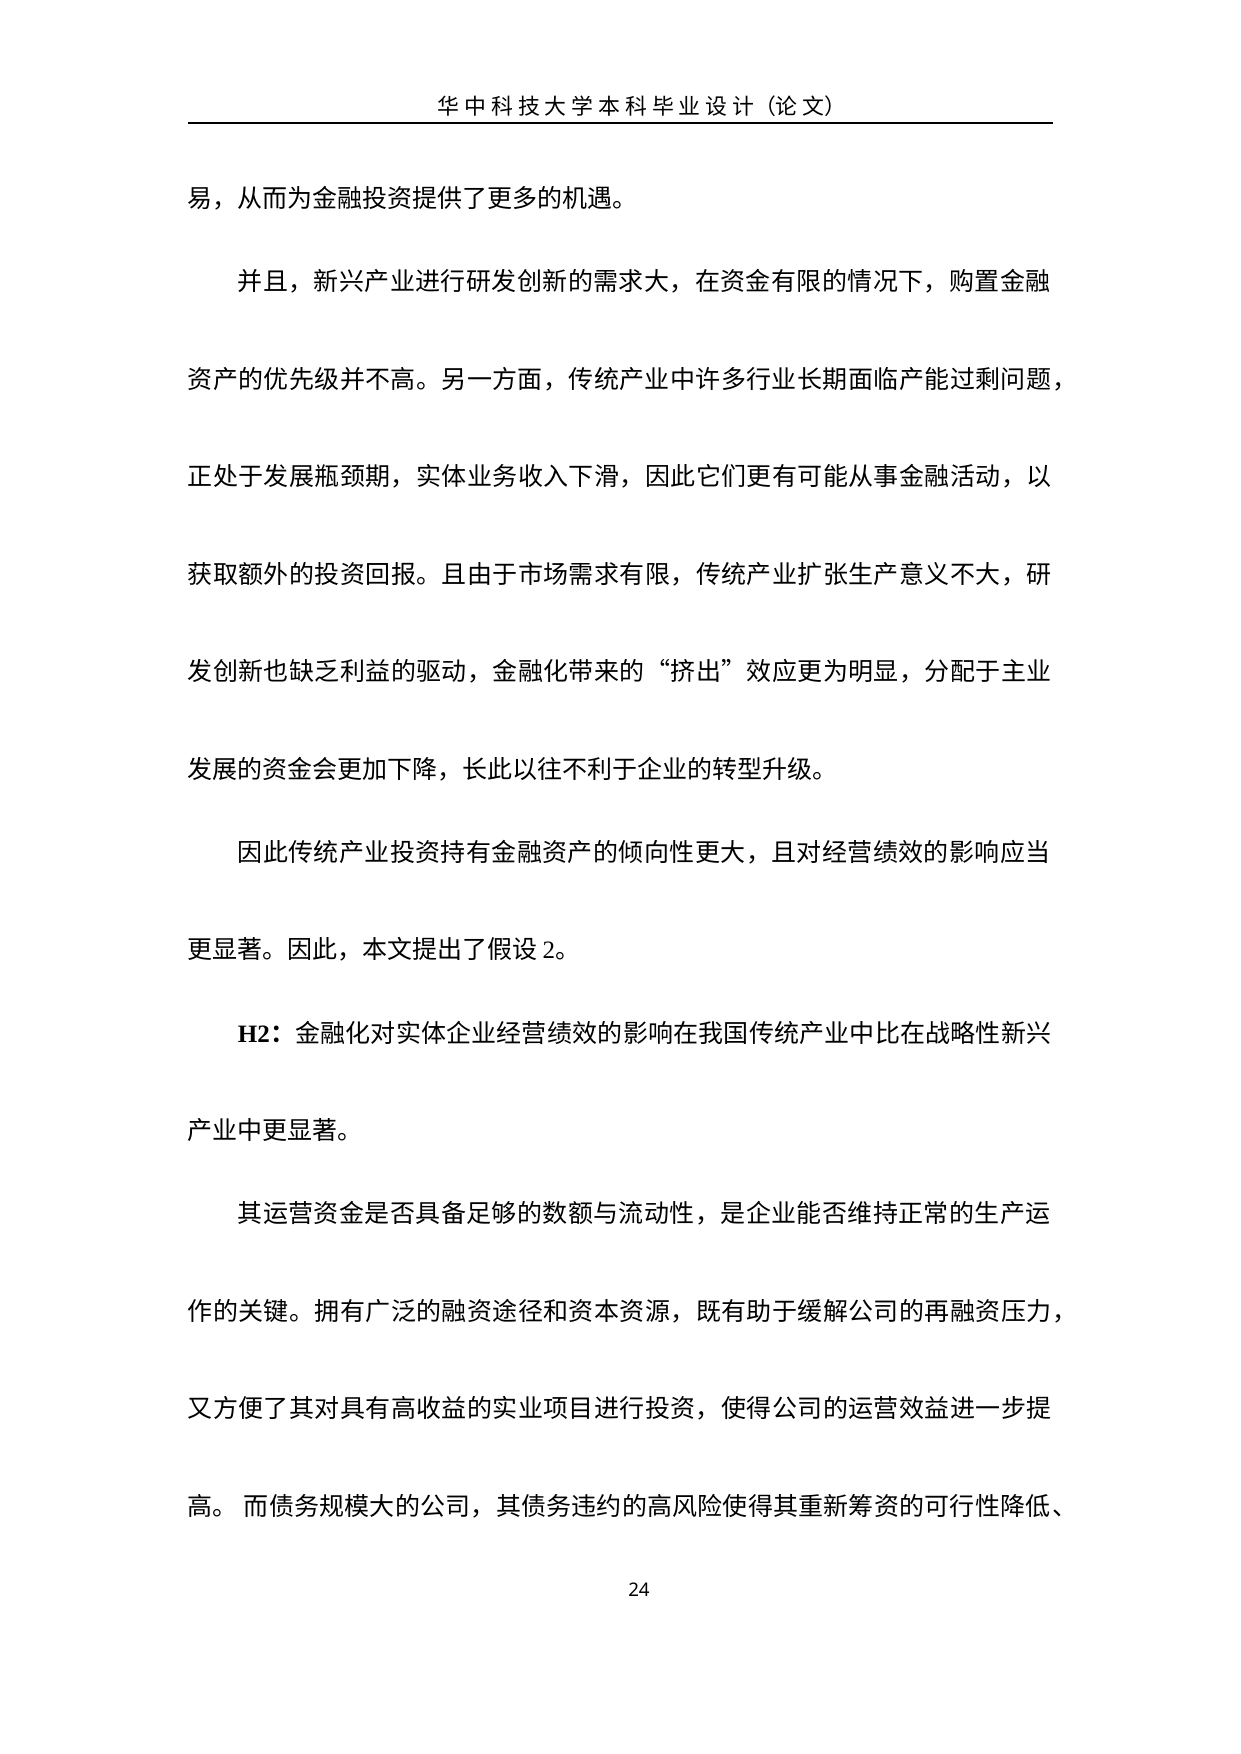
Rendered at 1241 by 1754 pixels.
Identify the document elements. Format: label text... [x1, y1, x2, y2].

text 并且，新兴产业进行研发创新的需求大，在资金有限的情况下，购置金融资产的优先级并不高。另一方面，传统产业中许多行业长期面临产能过剩问题，正处于发展瓶颈期，实体业务收入下滑，因此它们更有可能从事金融活动，以获取额外的投资回报。且由于市场需求有限，传统产业扩张生产意义不大，研发创新也缺乏利益的驱动，金融化带来的“挤出”效应更为明显，分配于主业发展的资金会更加下降，长此以往不利于企业的转型升级。 [187, 247, 1053, 800]
text 因此传统产业投资持有金融资产的倾向性更大，且对经营绩效的影响应当更显著。因此，本文提出了假设2。 [187, 818, 1053, 981]
text H2：金融化对实体企业经营绩效的影响在我国传统产业中比在战略性新兴产业中更显著。 [187, 999, 1053, 1161]
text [187, 1179, 1053, 1537]
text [187, 164, 1053, 229]
